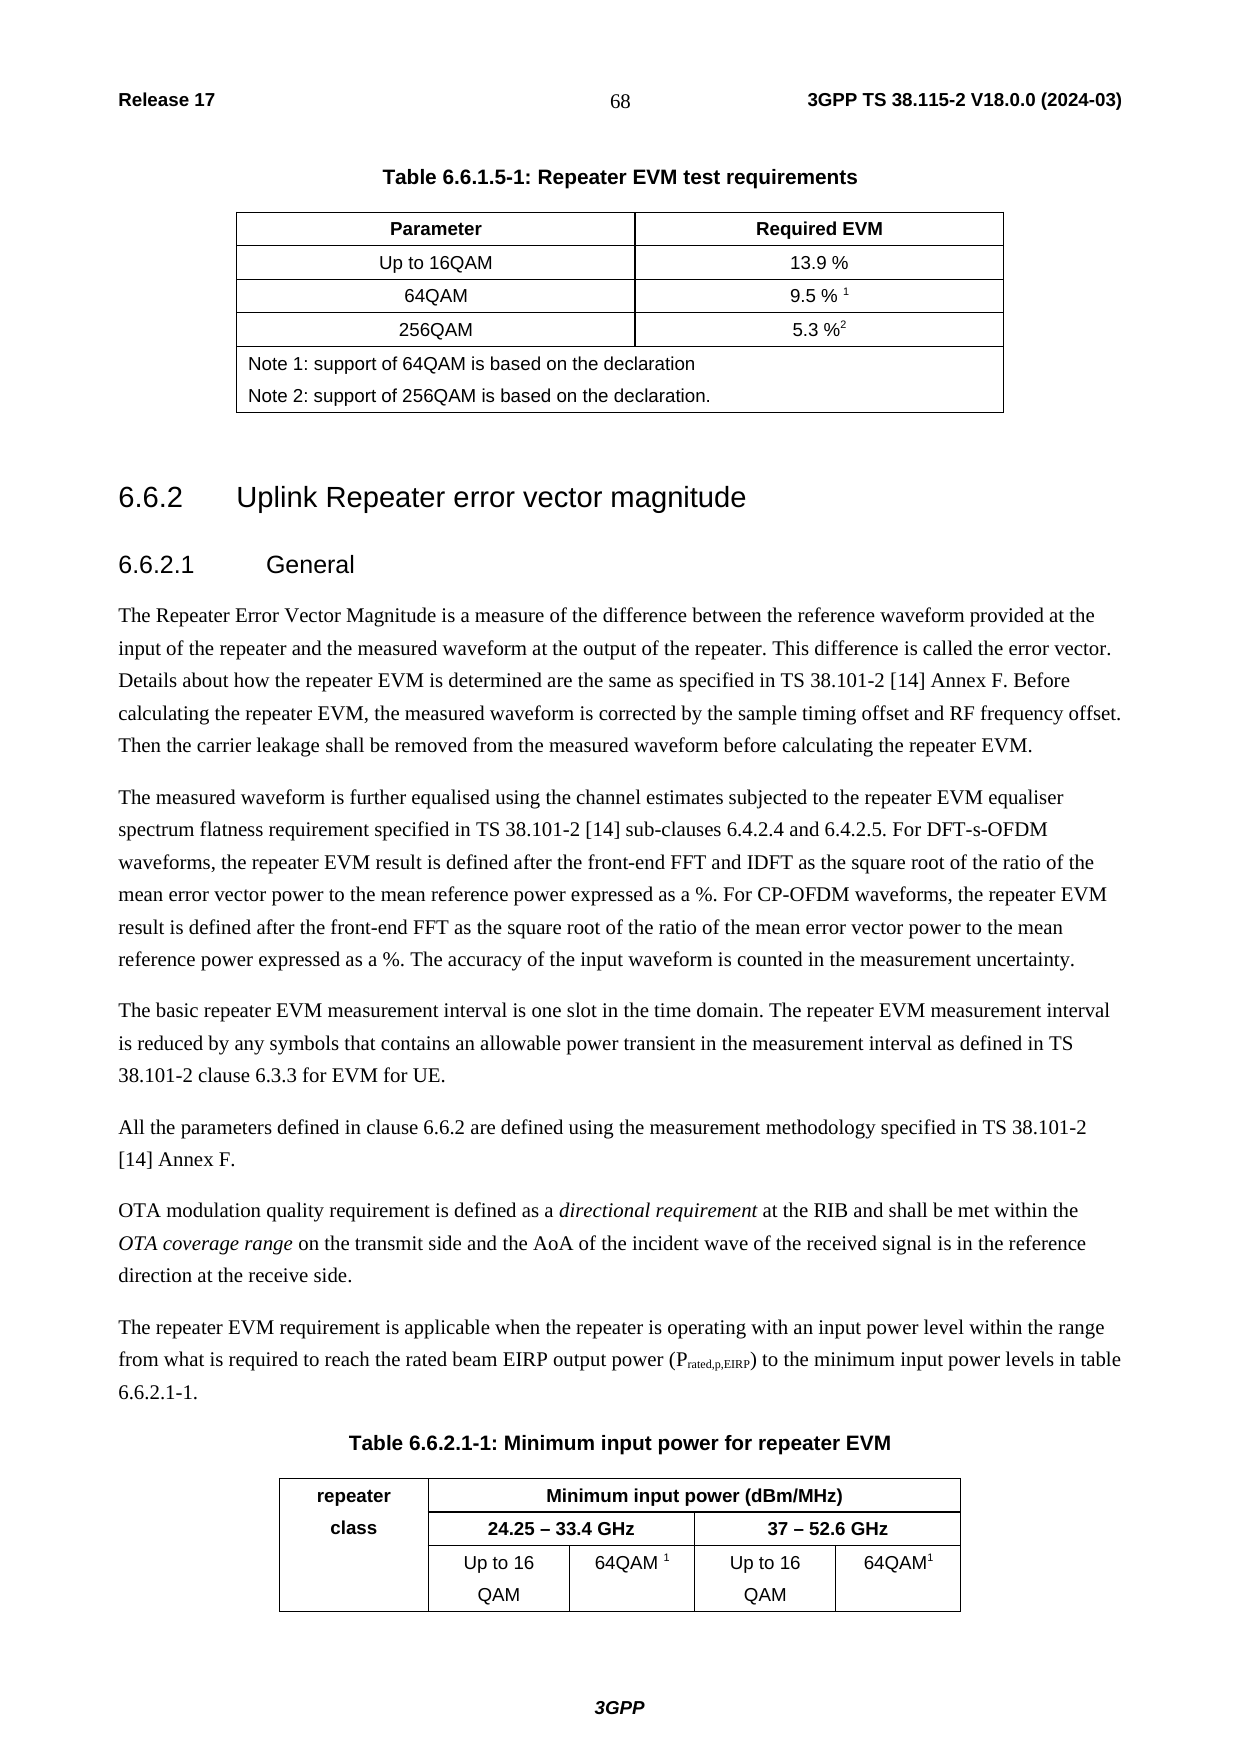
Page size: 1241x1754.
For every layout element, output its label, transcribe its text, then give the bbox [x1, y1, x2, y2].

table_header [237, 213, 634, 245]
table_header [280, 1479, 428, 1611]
text OTA modulation quality requirement is defined as a directional requirement at the RIB and shall be met within the OTA coverage range on the transmit side and the AoA of the incident wave of the received signal is in the reference direction at the receive side. [118, 1194, 1122, 1292]
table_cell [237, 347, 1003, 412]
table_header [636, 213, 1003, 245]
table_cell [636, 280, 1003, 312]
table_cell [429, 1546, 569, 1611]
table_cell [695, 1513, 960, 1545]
text Table 6.6.2.1-1: Minimum input power for repeater EVM [118, 1427, 1122, 1459]
text Table 6.6.1.5-1: Repeater EVM test requirements [118, 160, 1122, 193]
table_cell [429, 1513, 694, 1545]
text The Repeater Error Vector Magnitude is a measure of the difference between the reference waveform provided at the input of the repeater and the measured waveform at the output of the repeater. This difference is called the error vector. Details about how the repeater EVM is determined are the same as specified in TS 38.101-2 [14] Annex F. Before calculating the repeater EVM, the measured waveform is corrected by the sample timing offset and RF frequency offset. Then the carrier leakage shall be removed from the measured waveform before calculating the repeater EVM. [118, 599, 1122, 762]
text The measured waveform is further equalised using the channel estimates subjected to the repeater EVM equaliser spectrum flatness requirement specified in TS 38.101-2 [14] sub-clauses 6.4.2.4 and 6.4.2.5. For DFT-s-OFDM waveforms, the repeater EVM result is defined after the front-end FFT and IDFT as the square root of the ratio of the mean error vector power to the mean reference power expressed as a %. For CP-OFDM waveforms, the repeater EVM result is defined after the front-end FFT as the square root of the ratio of the mean error vector power to the mean reference power expressed as a %. The accuracy of the input waveform is counted in the measurement uncertainty. [118, 780, 1122, 975]
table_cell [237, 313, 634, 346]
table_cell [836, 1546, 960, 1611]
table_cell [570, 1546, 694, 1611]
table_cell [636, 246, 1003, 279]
subtitle 6.6.2.1 General [118, 548, 1122, 580]
subtitle 6.6.2 Uplink Repeater error vector magnitude [118, 464, 1122, 529]
text The repeater EVM requirement is applicable when the repeater is operating with an input power level within the range from what is required to reach the rated beam EIRP output power (Prated,p,EIRP) to the minimum input power levels in table 6.6.2.1-1. [118, 1310, 1122, 1408]
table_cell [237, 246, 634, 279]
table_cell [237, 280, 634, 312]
text All the parameters defined in clause 6.6.2 are defined using the measurement methodology specified in TS 38.101-2 [14] Annex F. [118, 1110, 1122, 1175]
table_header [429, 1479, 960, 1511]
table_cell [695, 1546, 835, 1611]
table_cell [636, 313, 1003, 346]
text The basic repeater EVM measurement interval is one slot in the time domain. The repeater EVM measurement interval is reduced by any symbols that contains an allowable power transient in the measurement interval as defined in TS 38.101-2 clause 6.3.3 for EVM for UE. [118, 994, 1122, 1092]
